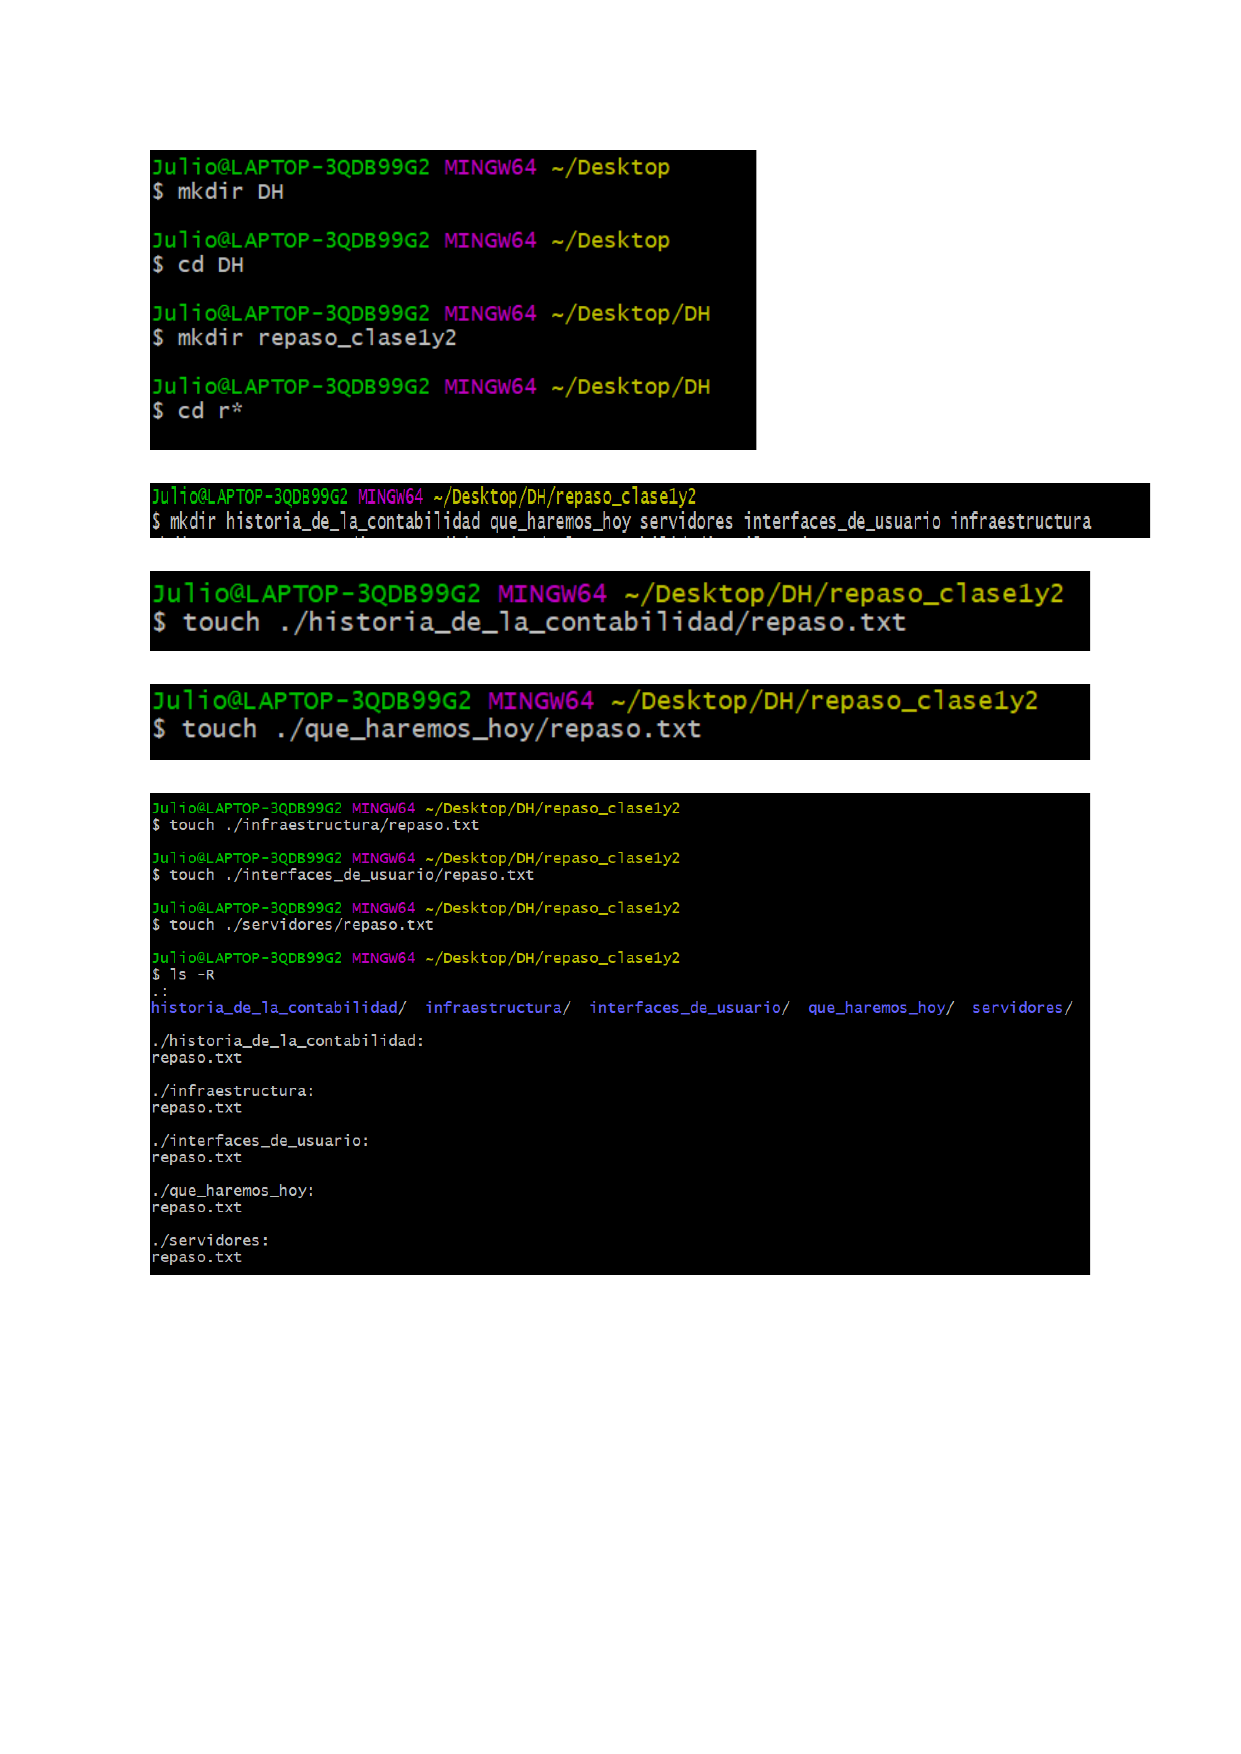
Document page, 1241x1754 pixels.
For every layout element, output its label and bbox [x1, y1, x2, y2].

picture [150, 150, 757, 450]
picture [150, 684, 1091, 760]
picture [150, 483, 1150, 538]
picture [150, 571, 1091, 651]
picture [150, 793, 1091, 1275]
